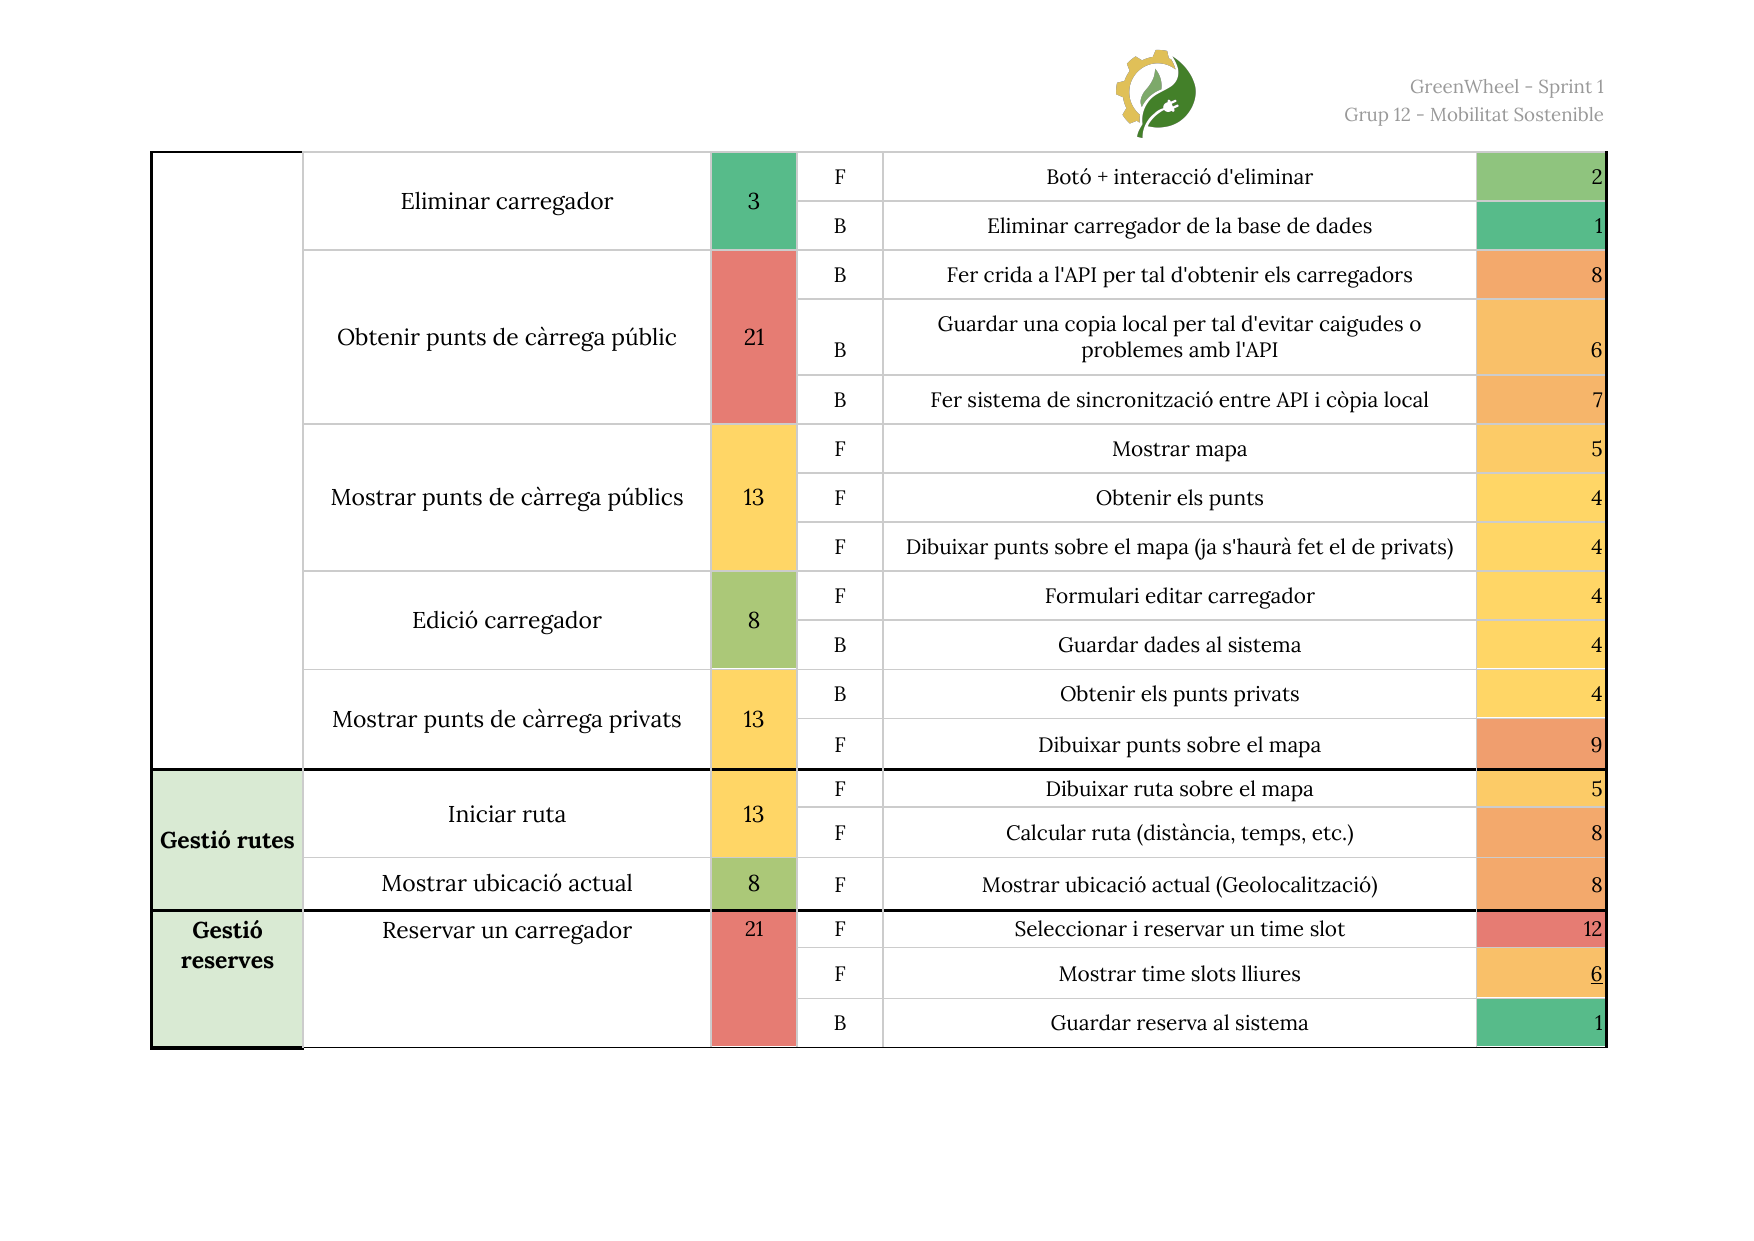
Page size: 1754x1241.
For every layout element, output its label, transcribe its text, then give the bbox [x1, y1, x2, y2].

table_cell 4 [1477, 572, 1605, 619]
table_cell 13 [712, 771, 796, 857]
table_cell B [798, 376, 882, 423]
table_cell 12 [1477, 912, 1605, 947]
table_cell Reservar un carregador [304, 912, 710, 1046]
table_cell Mostrar time slots lliures [884, 948, 1476, 997]
table_cell B [798, 621, 882, 668]
table_cell Obtenir punts de càrrega públic [304, 251, 710, 423]
table_cell 21 [712, 912, 796, 1046]
table_cell 1 [1477, 202, 1605, 249]
table_cell Eliminar carregador de la base de dades [884, 202, 1476, 249]
table_cell 1 [1477, 999, 1605, 1046]
table_cell Dibuixar punts sobre el mapa [884, 719, 1476, 768]
table_cell Botó + interacció d'eliminar [884, 153, 1476, 200]
table_cell B [798, 251, 882, 298]
table_cell 4 [1477, 670, 1605, 717]
table_cell 6 [1477, 948, 1605, 997]
table_cell B [798, 999, 882, 1046]
table_cell F [798, 572, 882, 619]
table_cell B [798, 300, 882, 374]
table_cell Mostrar ubicació actual (Geolocalització) [884, 858, 1476, 909]
table_cell Gestió reserves [153, 912, 302, 1046]
table_cell F [798, 153, 882, 200]
table_cell Mostrar punts de càrrega privats [304, 670, 710, 768]
table_cell Mostrar punts de càrrega públics [304, 425, 710, 570]
table_cell 13 [712, 670, 796, 768]
table_cell F [798, 719, 882, 768]
table_cell 8 [712, 572, 796, 668]
table_cell 8 [1477, 808, 1605, 857]
table_cell Obtenir els punts privats [884, 670, 1476, 717]
table_cell B [798, 670, 882, 717]
table_cell Obtenir els punts [884, 474, 1476, 521]
table_cell Formulari editar carregador [884, 572, 1476, 619]
table_cell Seleccionar i reservar un time slot [884, 912, 1476, 947]
table_cell 8 [712, 858, 796, 909]
table_cell Fer crida a l'API per tal d'obtenir els carregadors [884, 251, 1476, 298]
table_cell Guardar reserva al sistema [884, 999, 1476, 1046]
table_cell Gestió rutes [153, 771, 302, 909]
picture [1107, 36, 1209, 143]
table_cell F [798, 523, 882, 570]
table_cell 21 [712, 251, 796, 423]
table_cell 9 [1477, 719, 1605, 768]
table_cell Dibuixar ruta sobre el mapa [884, 771, 1476, 806]
table_cell Iniciar ruta [304, 771, 710, 857]
table_cell F [798, 425, 882, 472]
table_cell 4 [1477, 474, 1605, 521]
table_cell 2 [1477, 153, 1605, 200]
table_cell F [798, 474, 882, 521]
table_cell Guardar una copia local per tal d'evitar caigudes o problemes amb l'API [884, 300, 1476, 374]
table_cell 8 [1477, 858, 1605, 909]
table_cell 3 [712, 153, 796, 249]
table_cell 13 [712, 425, 796, 570]
table_cell Fer sistema de sincronització entre API i còpia local [884, 376, 1476, 423]
table_cell F [798, 912, 882, 947]
table_cell Mostrar ubicació actual [304, 858, 710, 909]
table_cell Calcular ruta (distància, temps, etc.) [884, 808, 1476, 857]
table_cell 4 [1477, 621, 1605, 668]
table_cell 6 [1477, 300, 1605, 374]
table_cell 8 [1477, 251, 1605, 298]
table_cell F [798, 771, 882, 806]
table_cell 7 [1477, 376, 1605, 423]
table_cell Mostrar mapa [884, 425, 1476, 472]
table_cell Edició carregador [304, 572, 710, 668]
table_cell 4 [1477, 523, 1605, 570]
table_cell 5 [1477, 425, 1605, 472]
table_cell F [798, 808, 882, 857]
table_cell Guardar dades al sistema [884, 621, 1476, 668]
table_cell F [798, 948, 882, 997]
table_cell 5 [1477, 771, 1605, 806]
table_cell F [798, 858, 882, 909]
table_cell B [798, 202, 882, 249]
table_cell Eliminar carregador [304, 153, 710, 249]
table_cell Dibuixar punts sobre el mapa (ja s'haurà fet el de privats) [884, 523, 1476, 570]
